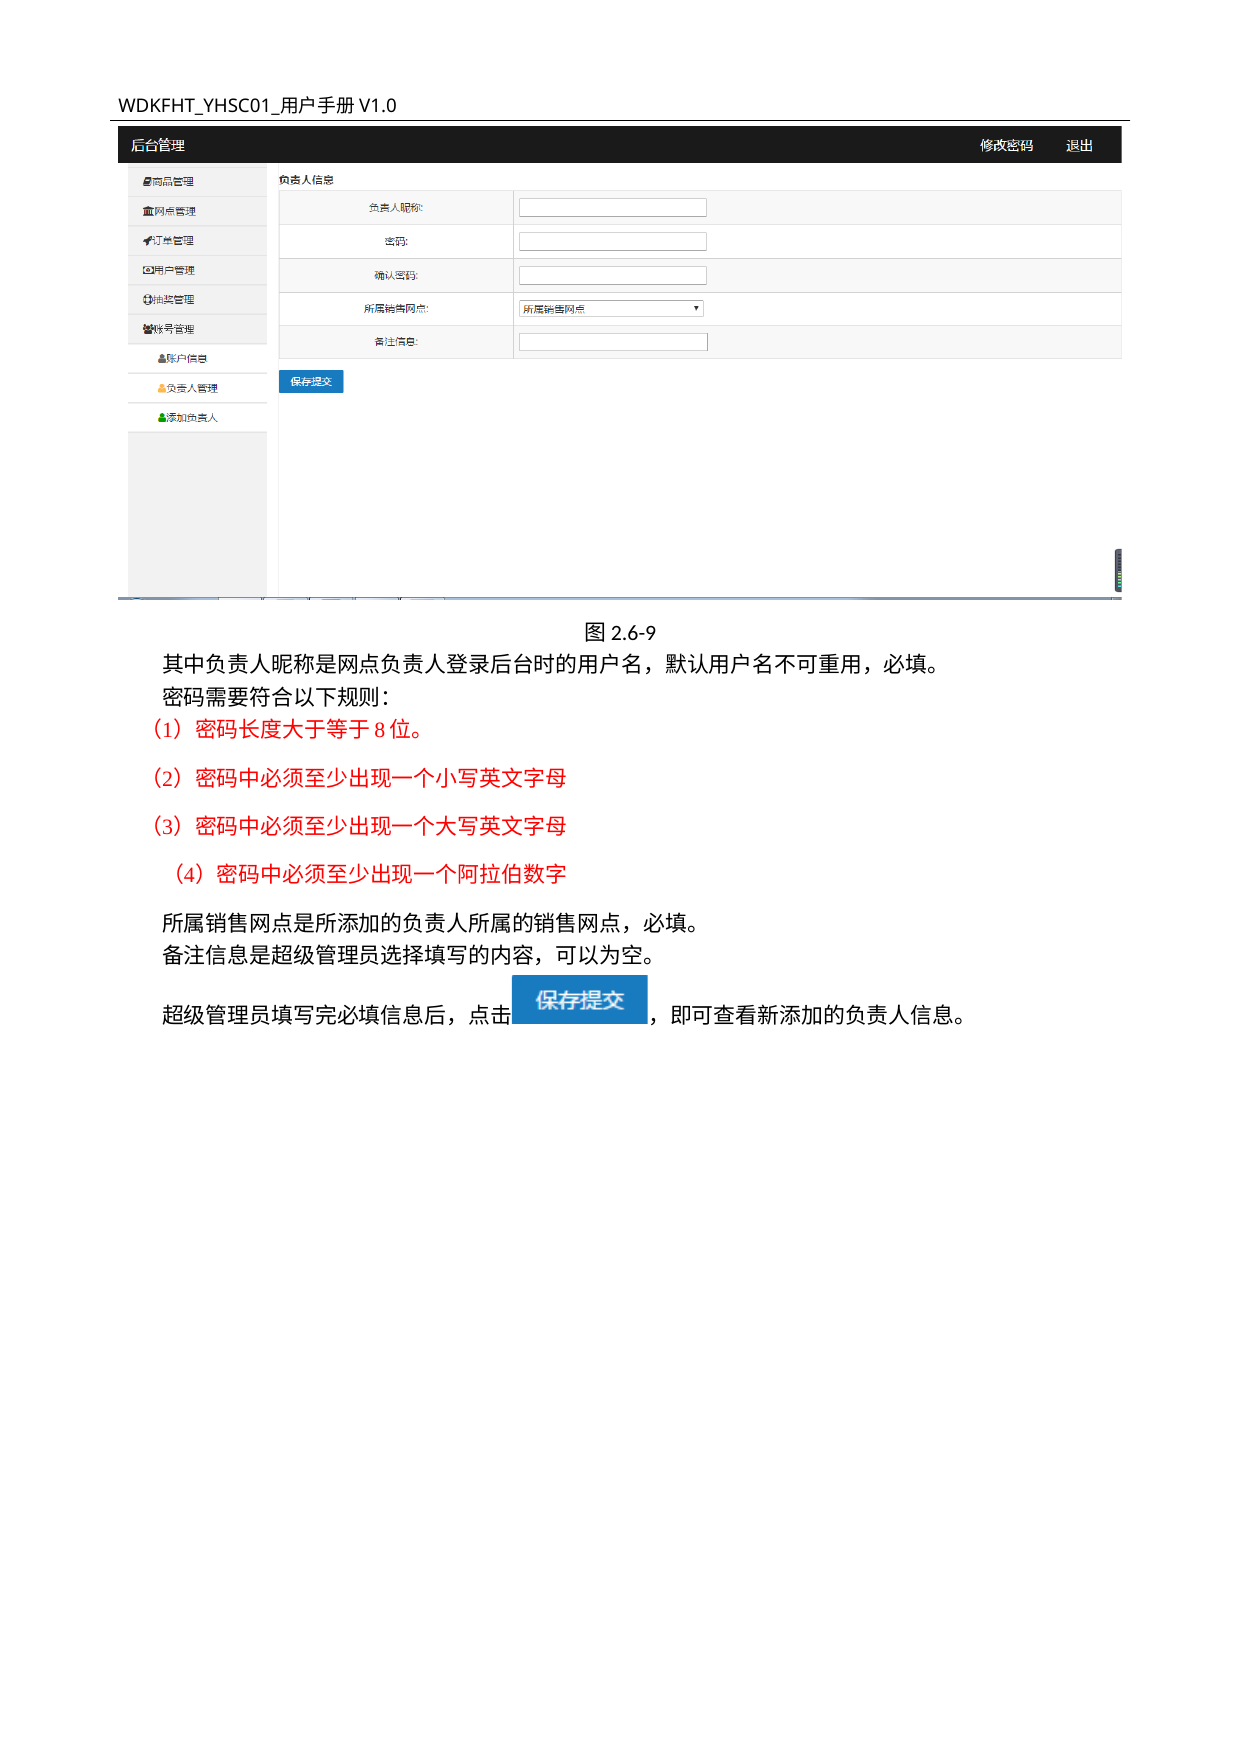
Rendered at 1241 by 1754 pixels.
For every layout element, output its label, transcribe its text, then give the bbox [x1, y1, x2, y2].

picture [118, 126, 1122, 600]
picture [511, 975, 648, 1024]
text 超级管理员填写完必填信息后，点击，即可查看新添加的负责人信息。 [118, 970, 1122, 1035]
text （3）密码中必须至少出现一个大写英文字母 [118, 808, 1122, 841]
text （2）密码中必须至少出现一个小写英文字母 [118, 760, 1122, 793]
text 所属销售网点是所添加的负责人所属的销售网点，必填。 [118, 905, 1122, 938]
text 其中负责人昵称是网点负责人登录后台时的用户名，默认用户名不可重用，必填。 [118, 647, 1122, 679]
text （4）密码中必须至少出现一个阿拉伯数字 [118, 857, 1122, 889]
text 备注信息是超级管理员选择填写的内容，可以为空。 [118, 938, 1122, 970]
text （1）密码长度大于等于8位。 [118, 712, 1122, 744]
text 密码需要符合以下规则： [118, 679, 1122, 712]
text 图2.6-9 [118, 614, 1122, 647]
